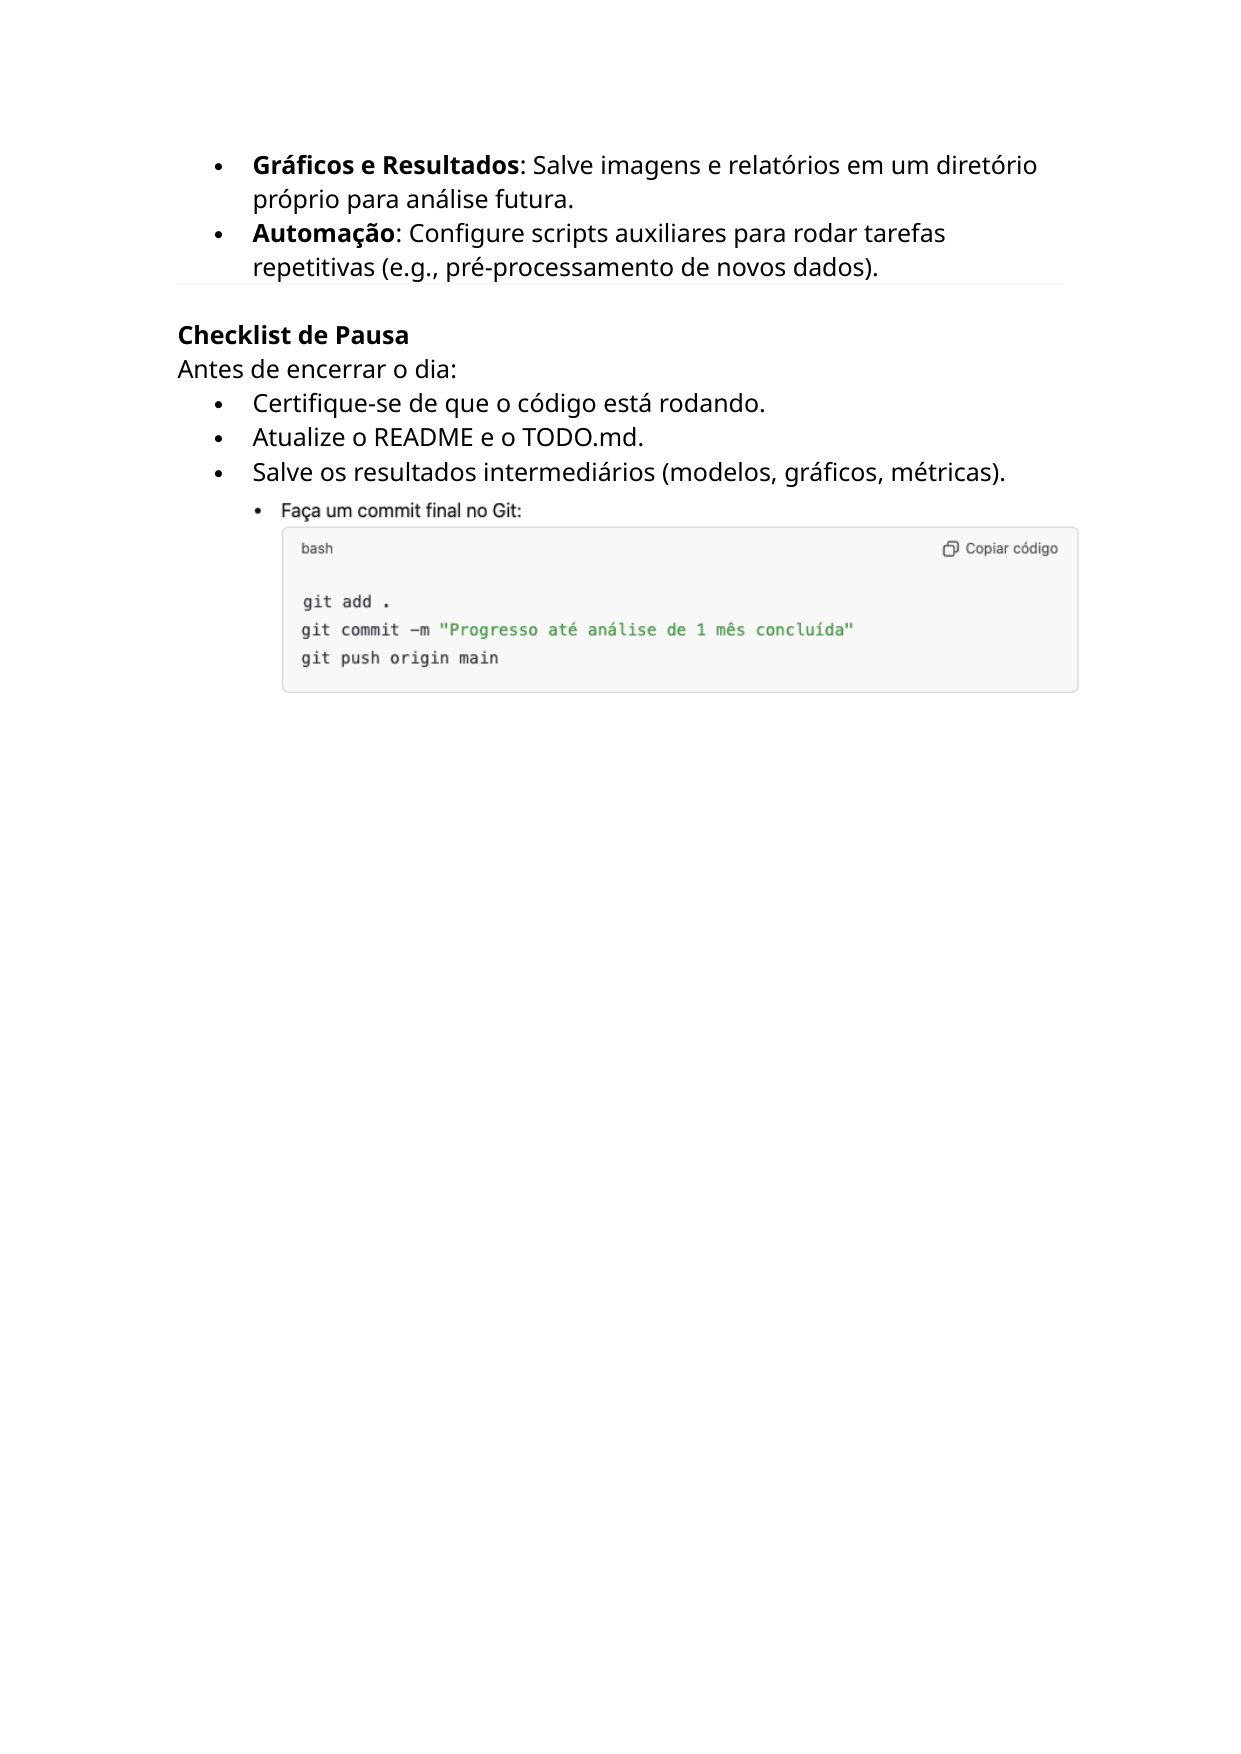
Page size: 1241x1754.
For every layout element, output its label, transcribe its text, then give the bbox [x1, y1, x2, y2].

list Gráficos e Resultados: Salve imagens e relatórios em um diretório próprio para análise futura. [215, 148, 1063, 216]
text Antes de encerrar o dia: [177, 352, 1063, 386]
text Checklist de Pausa [177, 318, 1063, 352]
list Automação: Configure scripts auxiliares para rodar tarefas repetitivas (e.g., pré-processamento de novos dados). [215, 216, 1063, 283]
picture [214, 488, 1101, 714]
list Certifique-se de que o código está rodando. [215, 386, 1063, 420]
list Salve os resultados intermediários (modelos, gráficos, métricas). [215, 454, 1063, 488]
list Atualize o README e o TODO.md. [215, 420, 1063, 454]
